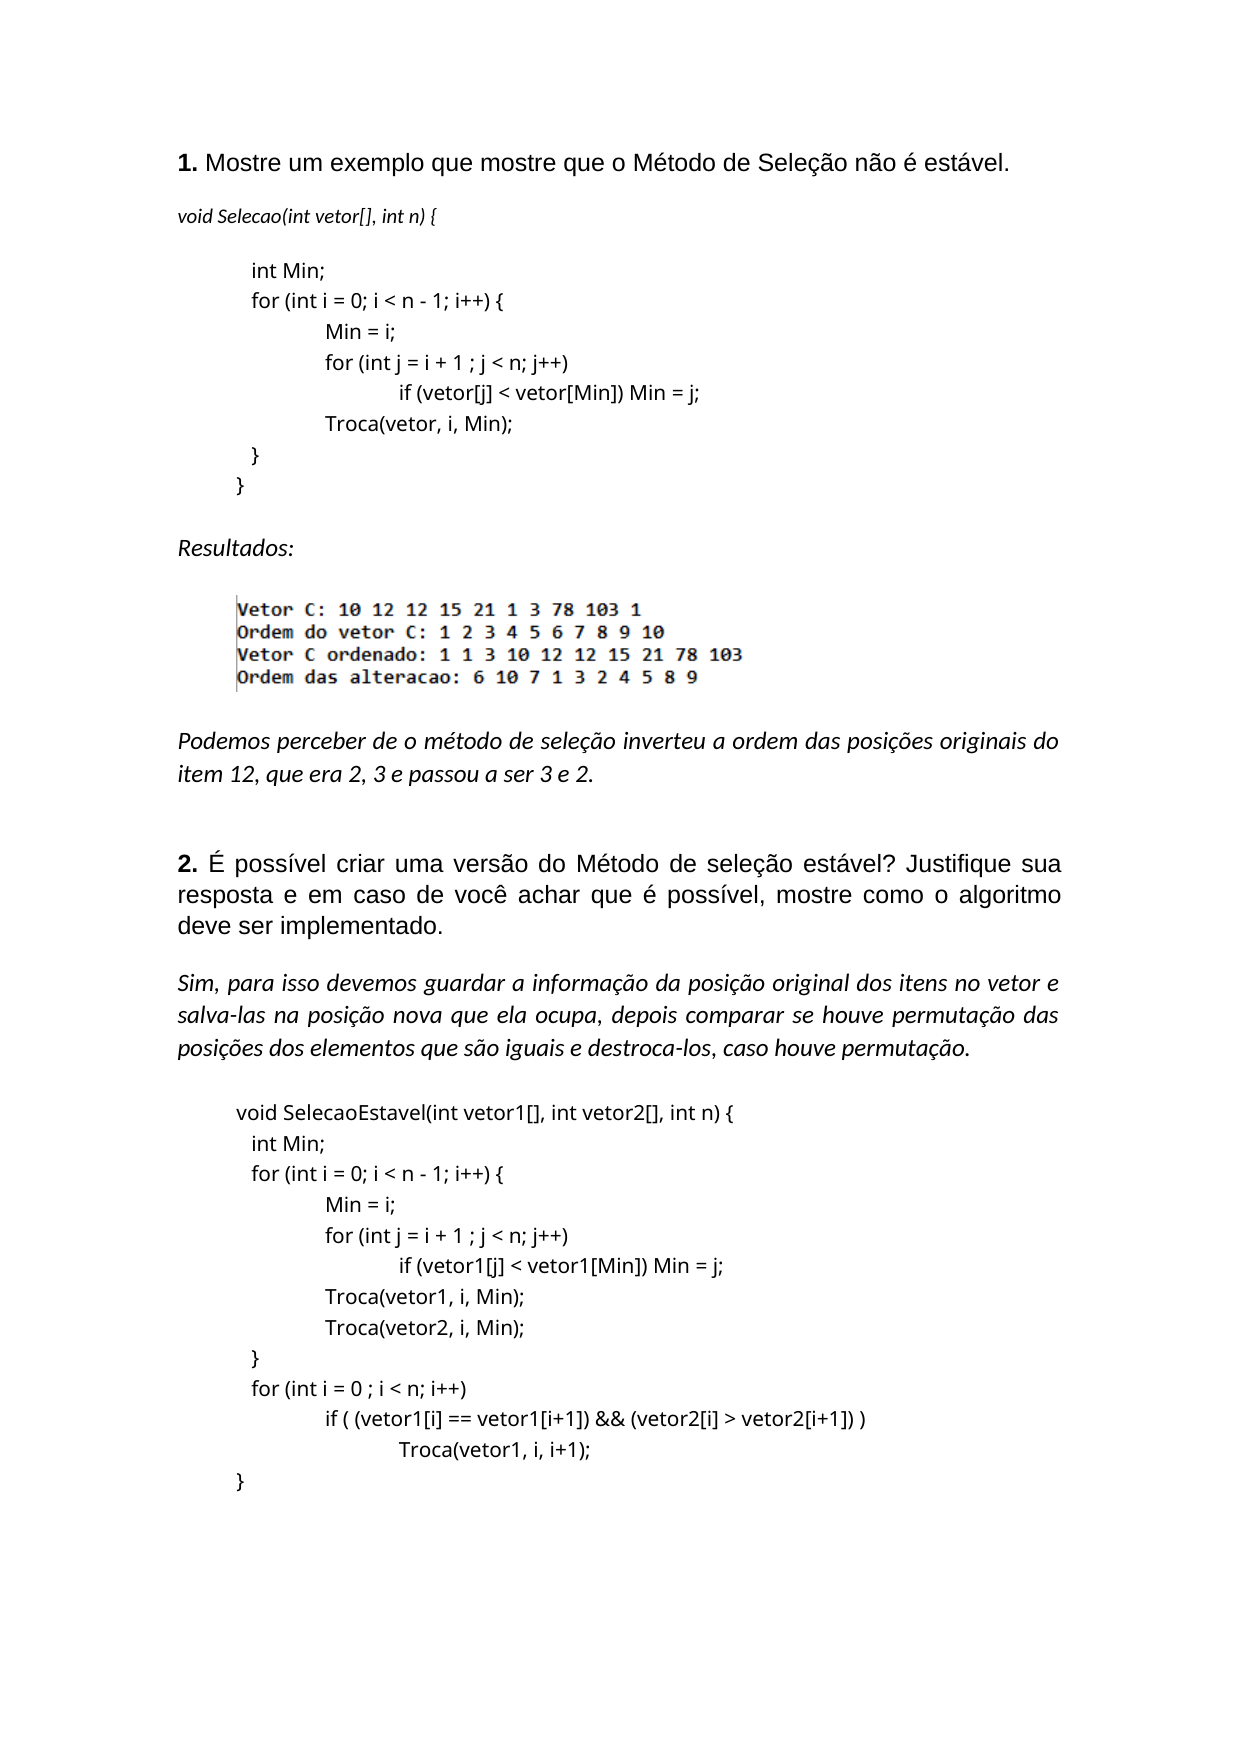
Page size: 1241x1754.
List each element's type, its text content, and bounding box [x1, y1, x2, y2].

list if (vetor[j] < vetor[Min]) Min = j; [236, 378, 1063, 407]
list Podemos perceber de o método de seleção inverteu a ordem das posições originais do item 12, que era 2, 3 e passou a ser 3 e 2. [177, 725, 1063, 788]
list Troca(vetor2, i, Min); [236, 1313, 1063, 1341]
list int Min; [236, 1129, 1063, 1157]
list if ( (vetor1[i] == vetor1[i+1]) && (vetor2[i] > vetor2[i+1]) ) [236, 1404, 1063, 1433]
list } [236, 1343, 1063, 1372]
list for (int j = i + 1 ; j < n; j++) [236, 1221, 1063, 1249]
text 1. Mostre um exemplo que mostre que o Método de Seleção não é estável. [177, 148, 1063, 176]
list void SelecaoEstavel(int vetor1[], int vetor2[], int n) { [236, 1098, 1063, 1127]
list } [236, 470, 1063, 499]
list Troca(vetor1, i, i+1); [236, 1435, 1063, 1464]
text 2. É possível criar uma versão do Método de seleção estável? Justifique sua resposta e em caso de você achar que é possível, mostre como o algoritmo deve ser implementado. [177, 848, 1063, 939]
list Min = i; [236, 1190, 1063, 1219]
list if (vetor1[j] < vetor1[Min]) Min = j; [236, 1251, 1063, 1280]
list Sim, para isso devemos guardar a informação da posição original dos itens no vetor e salva-las na posição nova que ela ocupa, depois comparar se houve permutação das posições dos elementos que são iguais e destroca-los, caso houve permutação. [177, 967, 1063, 1063]
list for (int j = i + 1 ; j < n; j++) [236, 348, 1063, 376]
list Min = i; [236, 317, 1063, 346]
list } [236, 440, 1063, 468]
list Resultados: [177, 532, 1063, 562]
list Troca(vetor1, i, Min); [236, 1282, 1063, 1311]
list for (int i = 0; i < n - 1; i++) { [236, 287, 1063, 315]
list for (int i = 0 ; i < n; i++) [236, 1374, 1063, 1402]
list for (int i = 0; i < n - 1; i++) { [236, 1159, 1063, 1188]
list } [236, 1466, 1063, 1494]
picture [236, 595, 757, 692]
list Troca(vetor, i, Min); [236, 409, 1063, 438]
list int Min; [236, 256, 1063, 284]
text void Selecao(int vetor[], int n) { [177, 204, 1063, 229]
